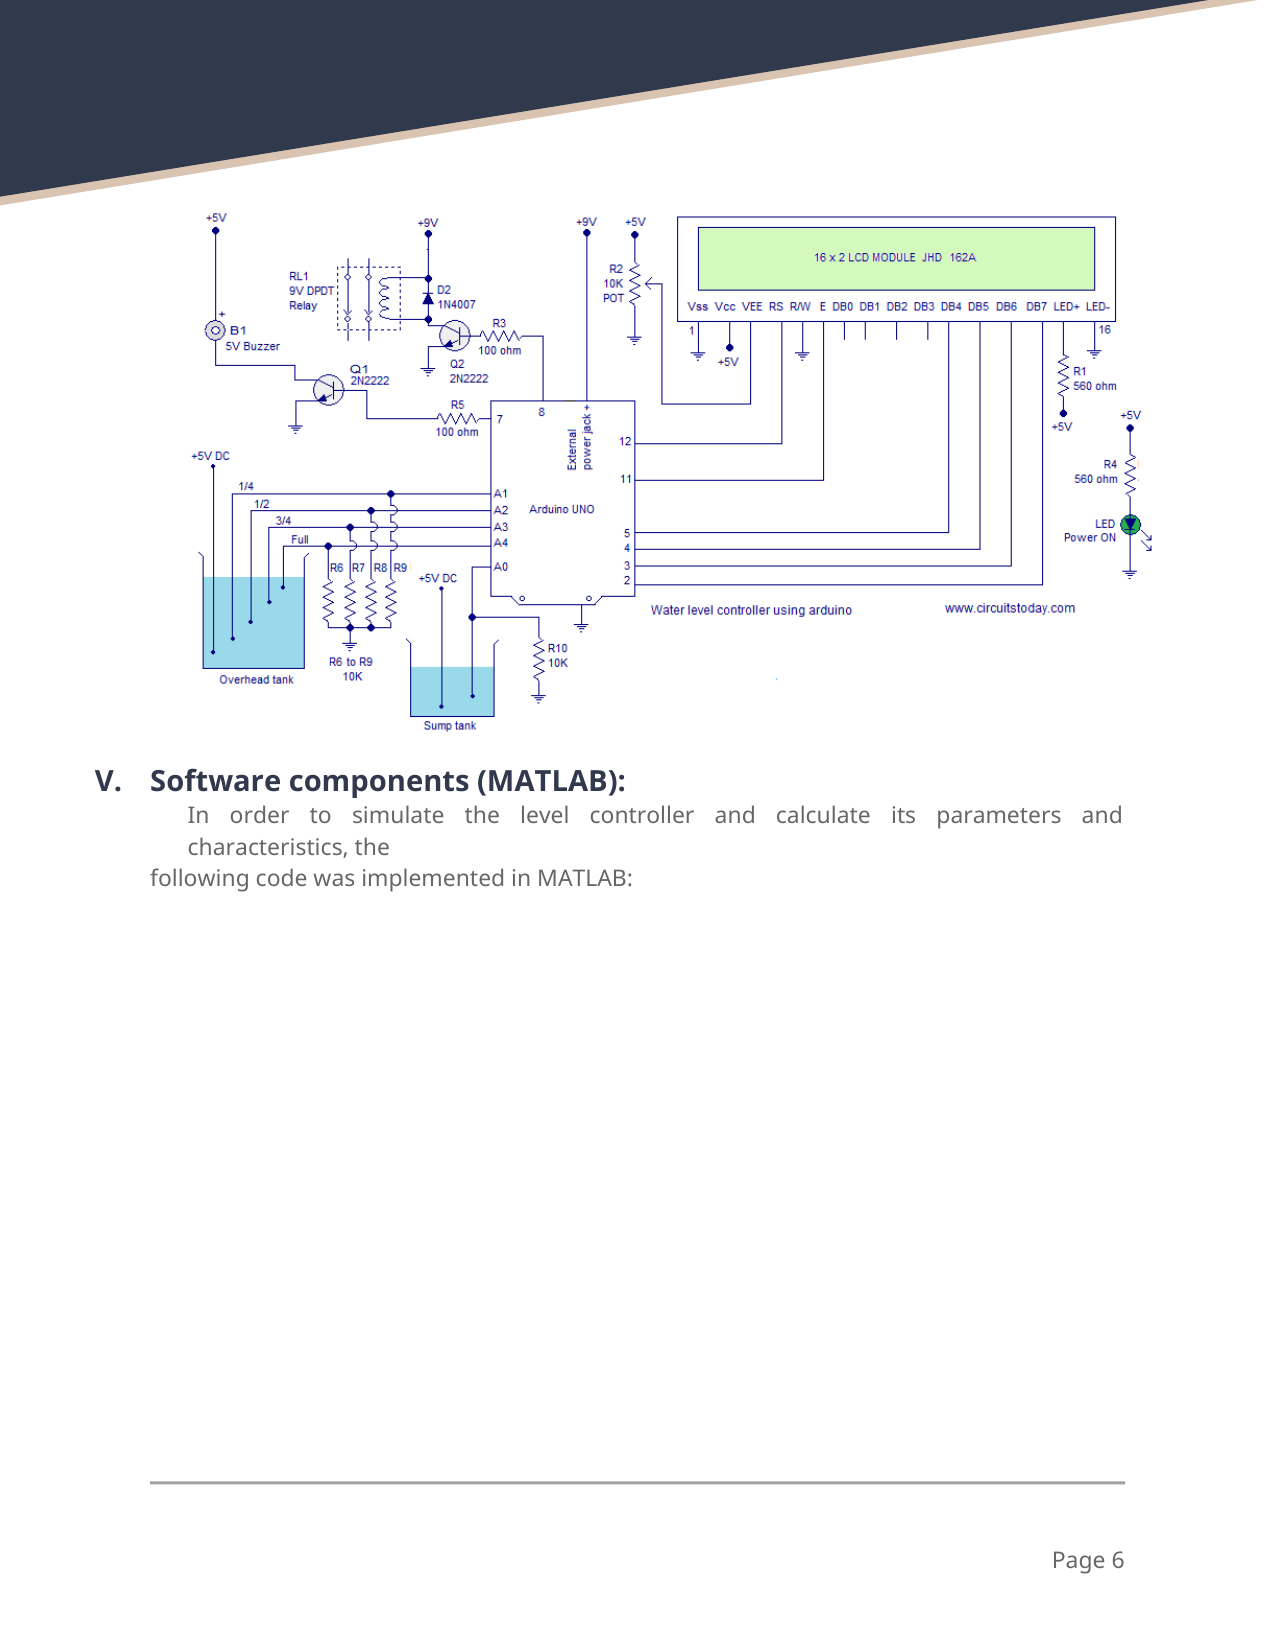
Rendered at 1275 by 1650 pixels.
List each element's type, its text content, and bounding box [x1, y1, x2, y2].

picture [187, 205, 1163, 739]
text In order to simulate the level controller and calculate its parameters and characteristics, the [187, 799, 1124, 862]
subtitle Software components (MATLAB): [122, 760, 1124, 799]
text following code was implemented in MATLAB: [150, 862, 1124, 893]
